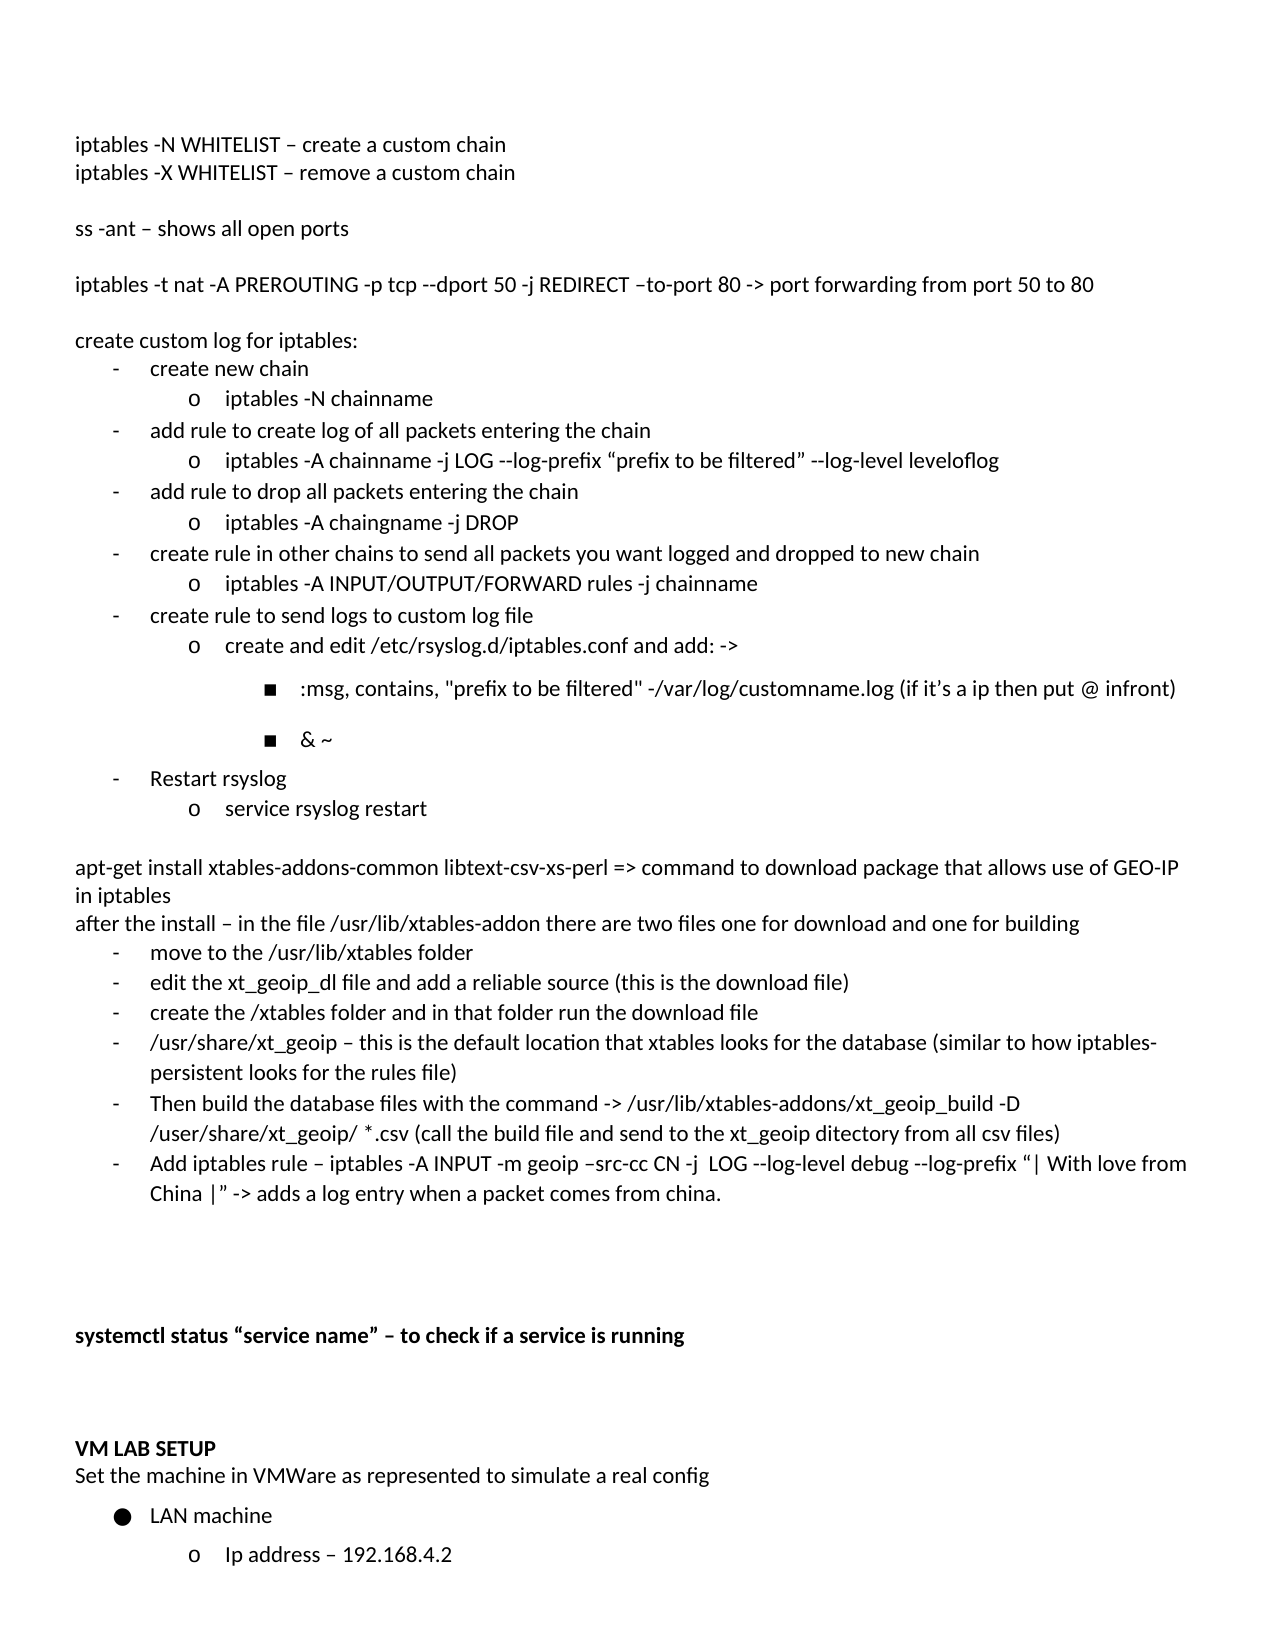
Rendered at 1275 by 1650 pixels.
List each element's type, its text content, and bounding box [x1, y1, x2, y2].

list & ~ [262, 713, 1200, 760]
list service rsyslog restart [187, 794, 1200, 823]
list LAN machine [112, 1490, 1200, 1537]
list add rule to create log of all packets entering the chain [112, 416, 1200, 444]
list iptables -N chainname [187, 384, 1200, 413]
list create and edit /etc/rsyslog.d/iptables.conf and add: -> [187, 631, 1200, 660]
text apt-get install xtables-addons-common libtext-csv-xs-perl => command to download package that allows use of GEO-IP in iptables [75, 853, 1200, 909]
list iptables -A chaingname -j DROP [187, 508, 1200, 537]
text VM LAB SETUP [75, 1434, 1200, 1462]
list Ip address – 192.168.4.2 [187, 1540, 1200, 1569]
list create rule in other chains to send all packets you want logged and dropped to new chain [112, 539, 1200, 567]
list iptables -A chainname -j LOG --log-prefix “prefix to be filtered” --log-level leveloflog [187, 446, 1200, 475]
list create new chain [112, 354, 1200, 382]
list Restart rsyslog [112, 764, 1200, 792]
list add rule to drop all packets entering the chain [112, 477, 1200, 505]
list move to the /usr/lib/xtables folder [112, 938, 1200, 966]
list :msg, contains, "prefix to be filtered" -/var/log/customname.log (if it’s a ip then put @ infront) [262, 662, 1200, 709]
text iptables -N WHITELIST – create a custom chain [75, 130, 1200, 158]
text Set the machine in VMWare as represented to simulate a real config [75, 1462, 1200, 1490]
text iptables -X WHITELIST – remove a custom chain [75, 158, 1200, 186]
list Then build the database files with the command -> /usr/lib/xtables-addons/xt_geoip_build -D /user/share/xt_geoip/ *.csv (call the build file and send to the xt_geoip ditectory from all csv files) [112, 1089, 1200, 1147]
text ss -ant – shows all open ports [75, 214, 1200, 242]
text systemctl status “service name” – to check if a service is running [75, 1322, 1200, 1349]
text after the install – in the file /usr/lib/xtables-addon there are two files one for download and one for building [75, 909, 1200, 938]
list create the /xtables folder and in that folder run the download file [112, 998, 1200, 1026]
list edit the xt_geoip_dl file and add a reliable source (this is the download file) [112, 968, 1200, 996]
text create custom log for iptables: [75, 326, 1200, 354]
list /usr/share/xt_geoip – this is the default location that xtables looks for the database (similar to how iptables-persistent looks for the rules file) [112, 1028, 1200, 1086]
list Add iptables rule – iptables -A INPUT -m geoip –src-cc CN -j LOG --log-level debug --log-prefix “| With love from China |” -> adds a log entry when a packet comes from china. [112, 1149, 1200, 1207]
text iptables -t nat -A PREROUTING -p tcp --dport 50 -j REDIRECT –to-port 80 -> port forwarding from port 50 to 80 [75, 270, 1200, 298]
list iptables -A INPUT/OUTPUT/FORWARD rules -j chainname [187, 569, 1200, 598]
list create rule to send logs to custom log file [112, 601, 1200, 629]
